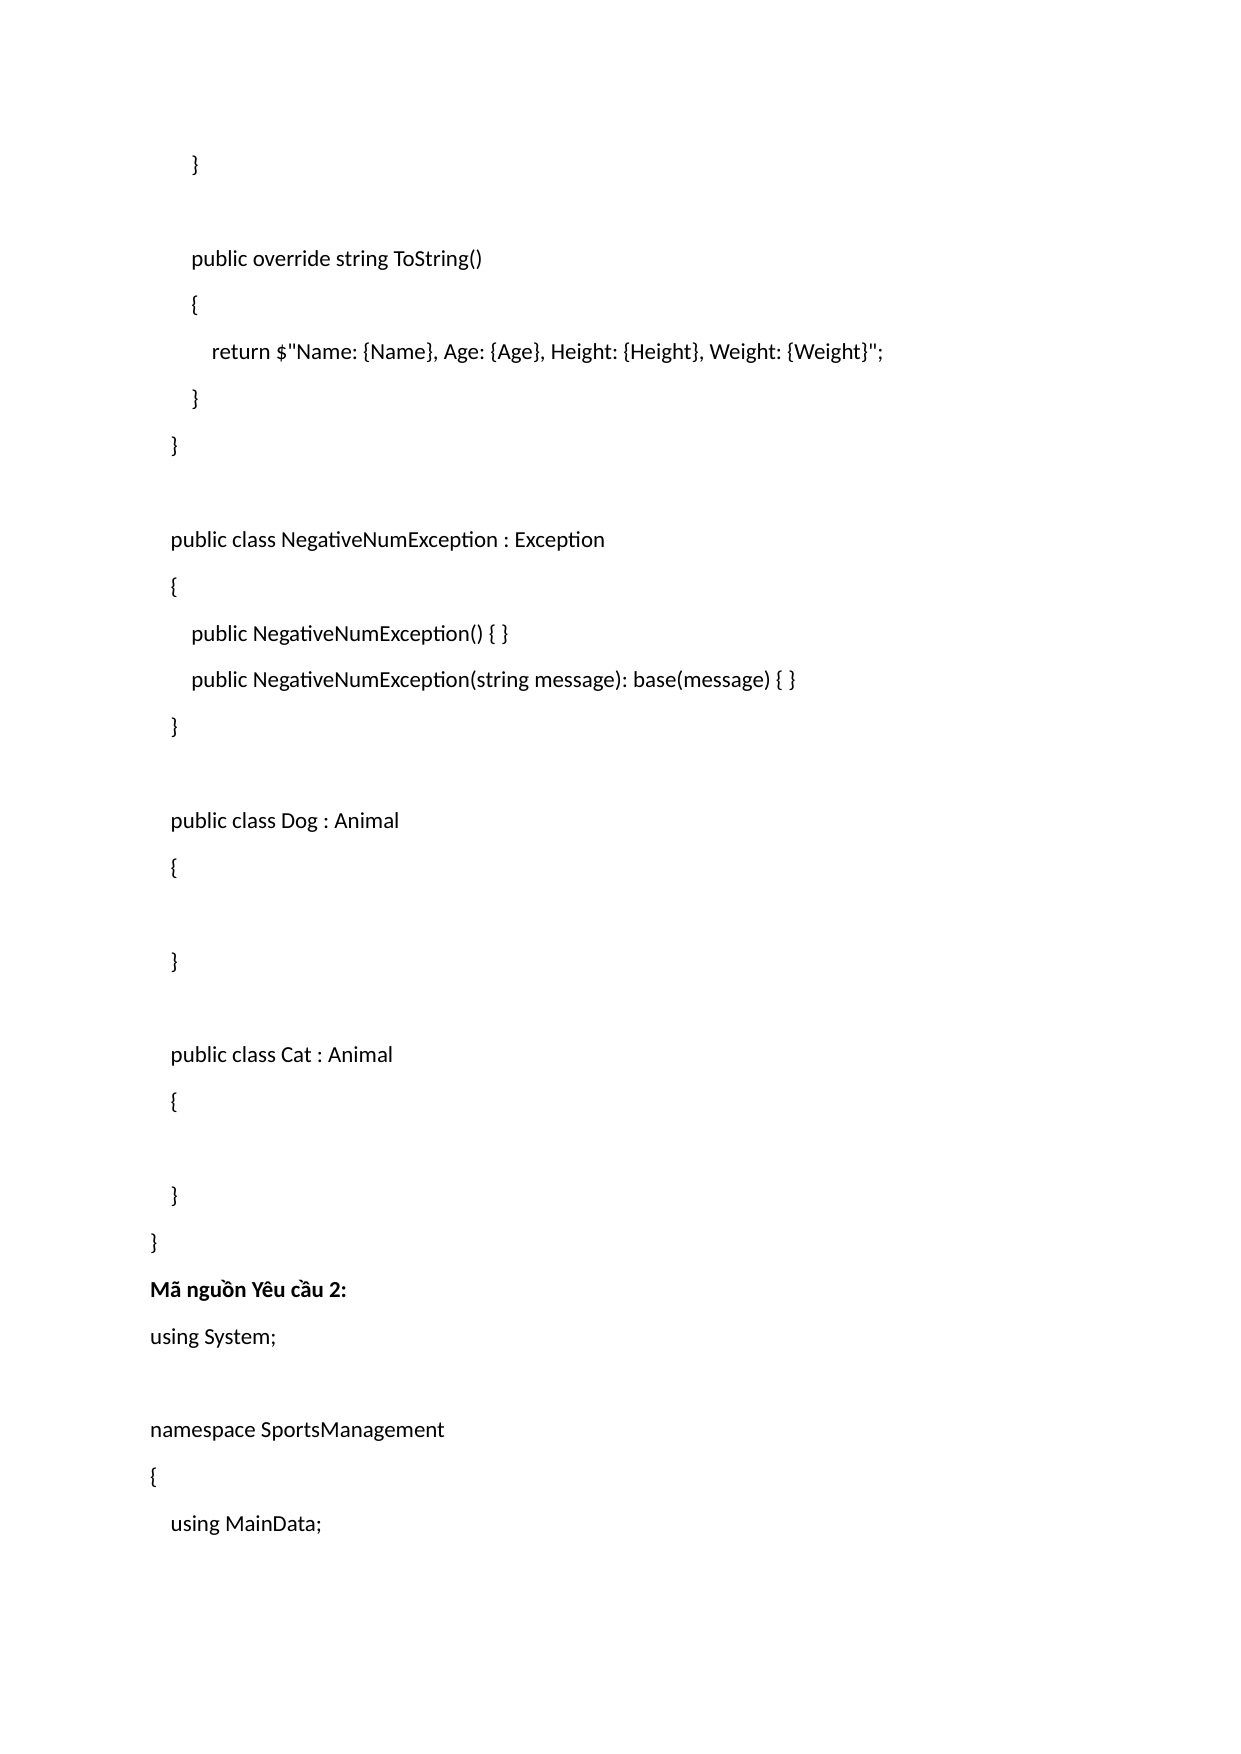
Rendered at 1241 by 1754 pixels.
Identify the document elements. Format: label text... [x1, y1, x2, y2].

text { [150, 1462, 1090, 1491]
text public class Cat : Animal [150, 1041, 1090, 1069]
text } [150, 712, 1090, 741]
text public NegativeNumException() { } [150, 619, 1090, 647]
text { [150, 1087, 1090, 1116]
text { [150, 853, 1090, 881]
text { [150, 291, 1090, 319]
text } [150, 1228, 1090, 1256]
text public override string ToString() [150, 244, 1090, 272]
text public NegativeNumException(string message): base(message) { } [150, 666, 1090, 694]
text using System; [150, 1322, 1090, 1350]
text using MainData; [150, 1509, 1090, 1537]
text public class Dog : Animal [150, 806, 1090, 834]
text { [150, 572, 1090, 600]
text Mã nguồn Yêu cầu 2: [150, 1275, 1090, 1303]
text namespace SportsManagement [150, 1416, 1090, 1444]
text } [150, 1181, 1090, 1209]
text return $"Name: {Name}, Age: {Age}, Height: {Height}, Weight: {Weight}"; [150, 337, 1090, 366]
text } [150, 150, 1090, 178]
text } [150, 947, 1090, 975]
text public class NegativeNumException : Exception [150, 525, 1090, 553]
text } [150, 431, 1090, 459]
text } [150, 384, 1090, 412]
